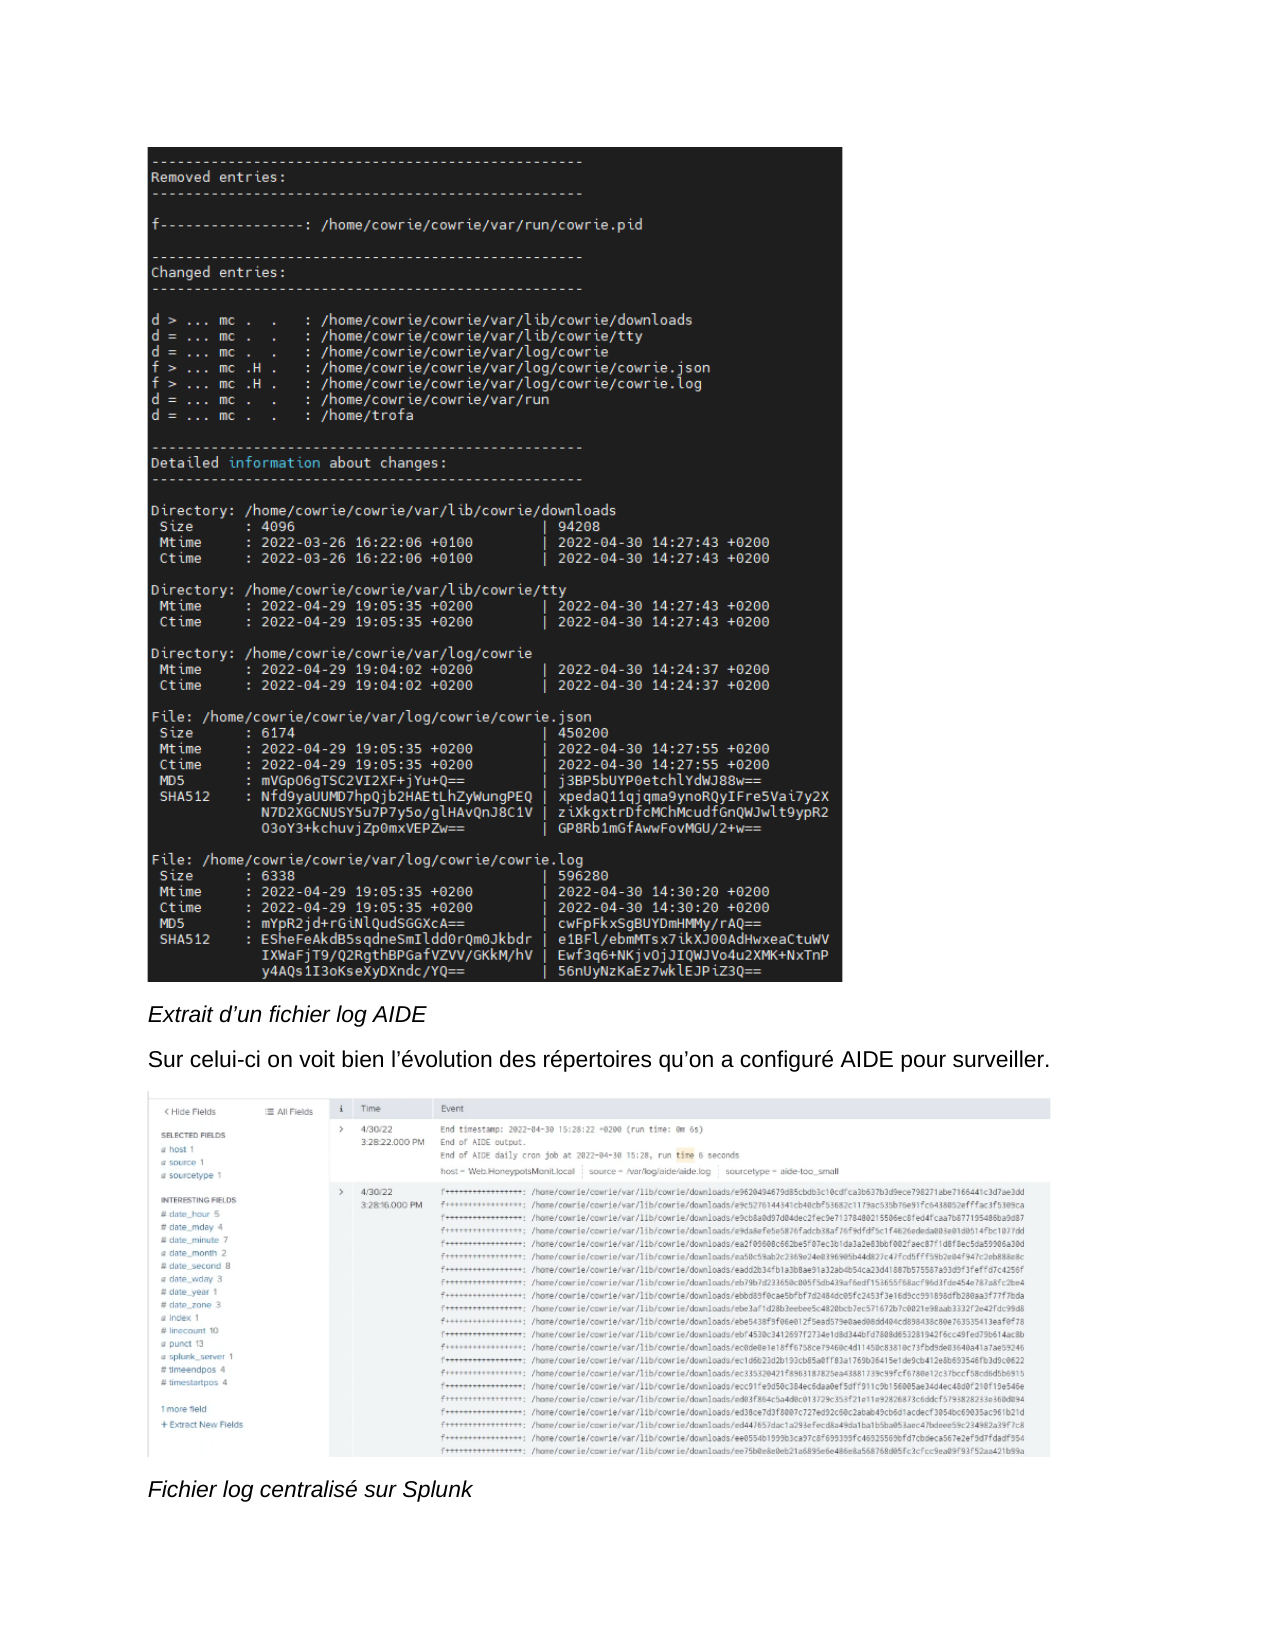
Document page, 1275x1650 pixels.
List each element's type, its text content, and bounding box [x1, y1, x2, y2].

text Extrait d’un fichier log AIDE [148, 1001, 1127, 1027]
picture [147, 1091, 1051, 1457]
picture [147, 147, 843, 982]
text Fichier log centralisé sur Splunk [148, 1476, 1127, 1502]
text Sur celui-ci on voit bien l’évolution des répertoires qu’on a configuré AIDE pour surveiller. [148, 1046, 1127, 1072]
